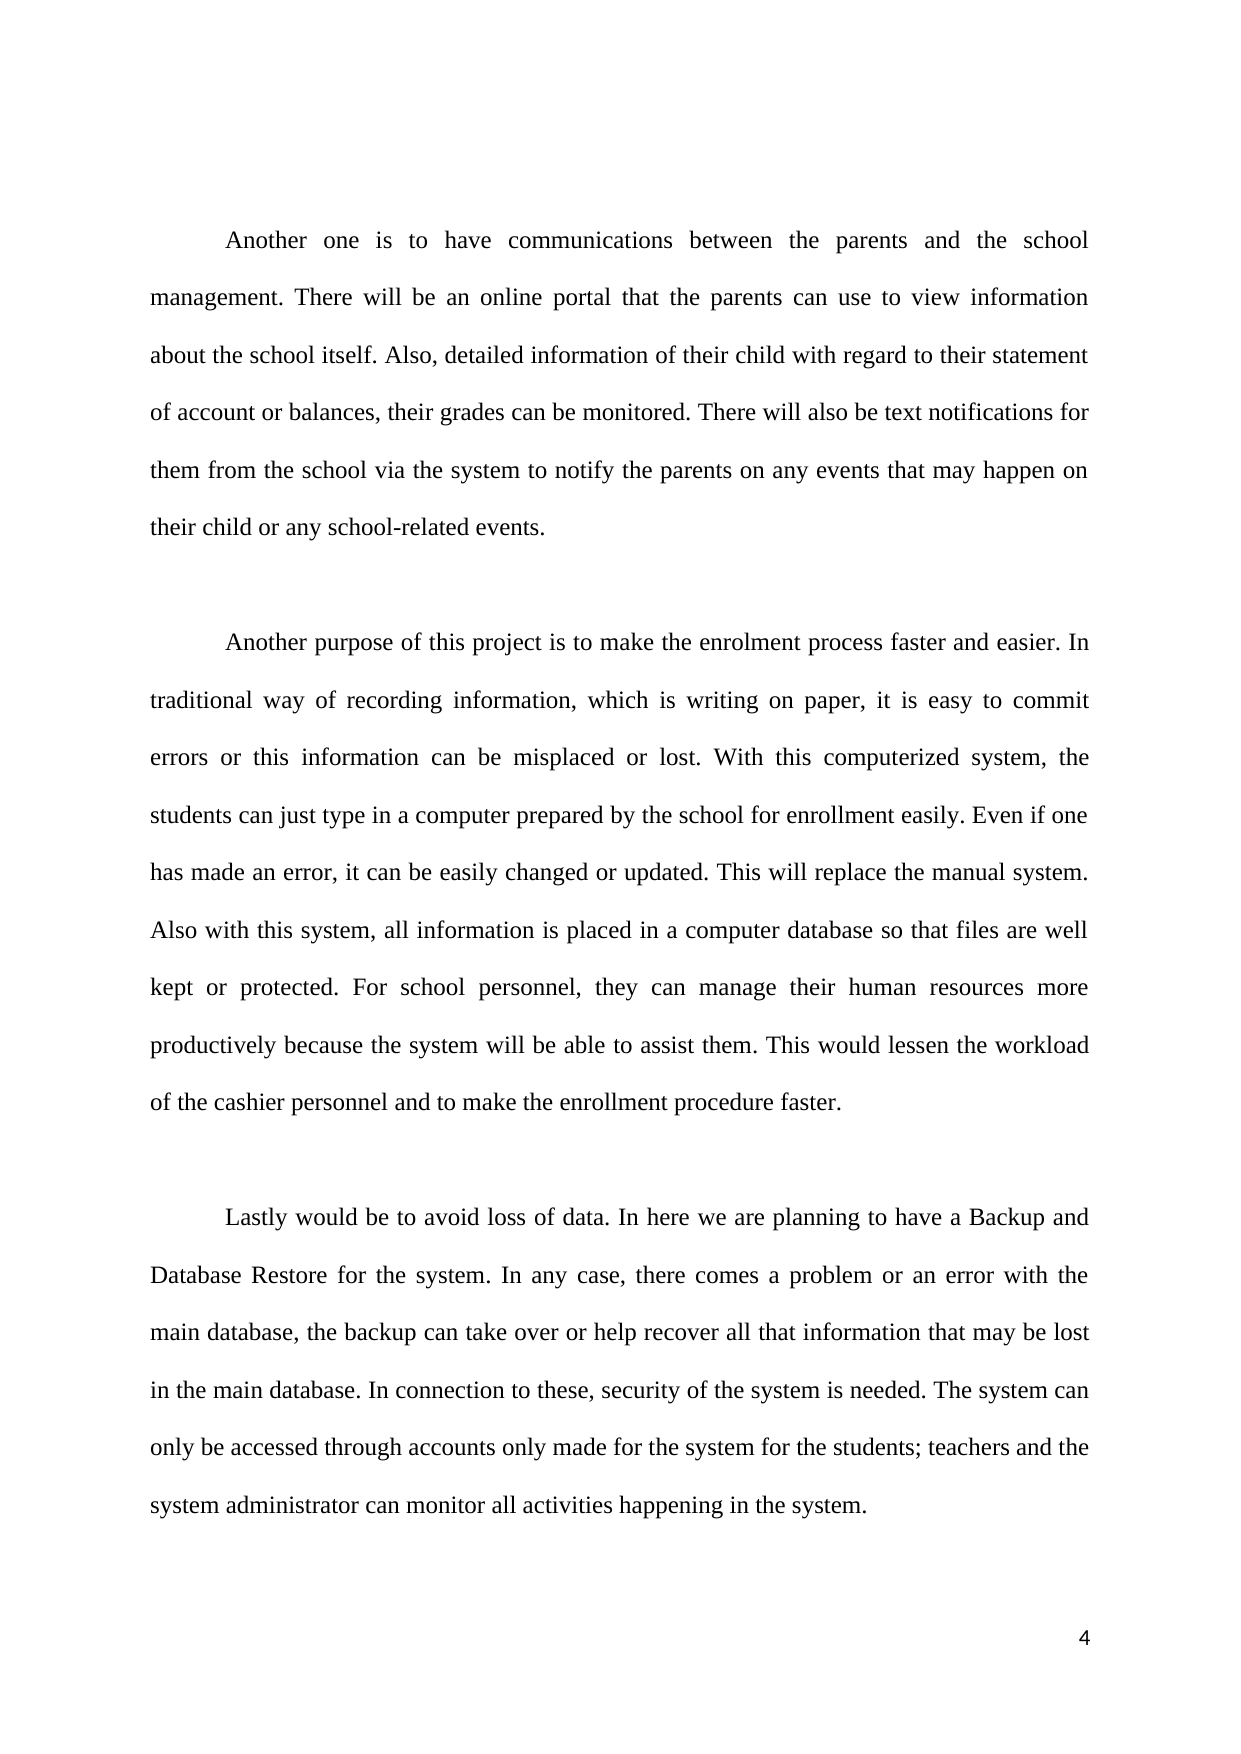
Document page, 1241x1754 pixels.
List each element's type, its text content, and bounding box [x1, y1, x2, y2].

text Another one is to have communications between the parents and the school management. There will be an online portal that the parents can use to view information about the school itself. Also, detailed information of their child with regard to their statement of account or balances, their grades can be monitored. There will also be text notifications for them from the school via the system to notify the parents on any events that may happen on their child or any school-related events. [150, 225, 1090, 541]
text Another purpose of this project is to make the enrolment process faster and easier. In traditional way of recording information, which is writing on paper, it is easy to commit errors or this information can be misplaced or lost. With this computerized system, the students can just type in a computer prepared by the school for enrollment easily. Even if one has made an error, it can be easily changed or updated. This will replace the manual system. Also with this system, all information is placed in a computer database so that files are well kept or protected. For school personnel, they can manage their human resources more productively because the system will be able to assist them. This would lessen the workload of the cashier personnel and to make the enrollment procedure faster. [150, 627, 1090, 1116]
text Lastly would be to avoid loss of data. In here we are planning to have a Backup and Database Restore for the system. In any case, there comes a problem or an error with the main database, the backup can take over or help recover all that information that may be lost in the main database. In connection to these, security of the system is needed. The system can only be accessed through accounts only made for the system for the students; teachers and the system administrator can monitor all activities happening in the system. [150, 1202, 1090, 1519]
